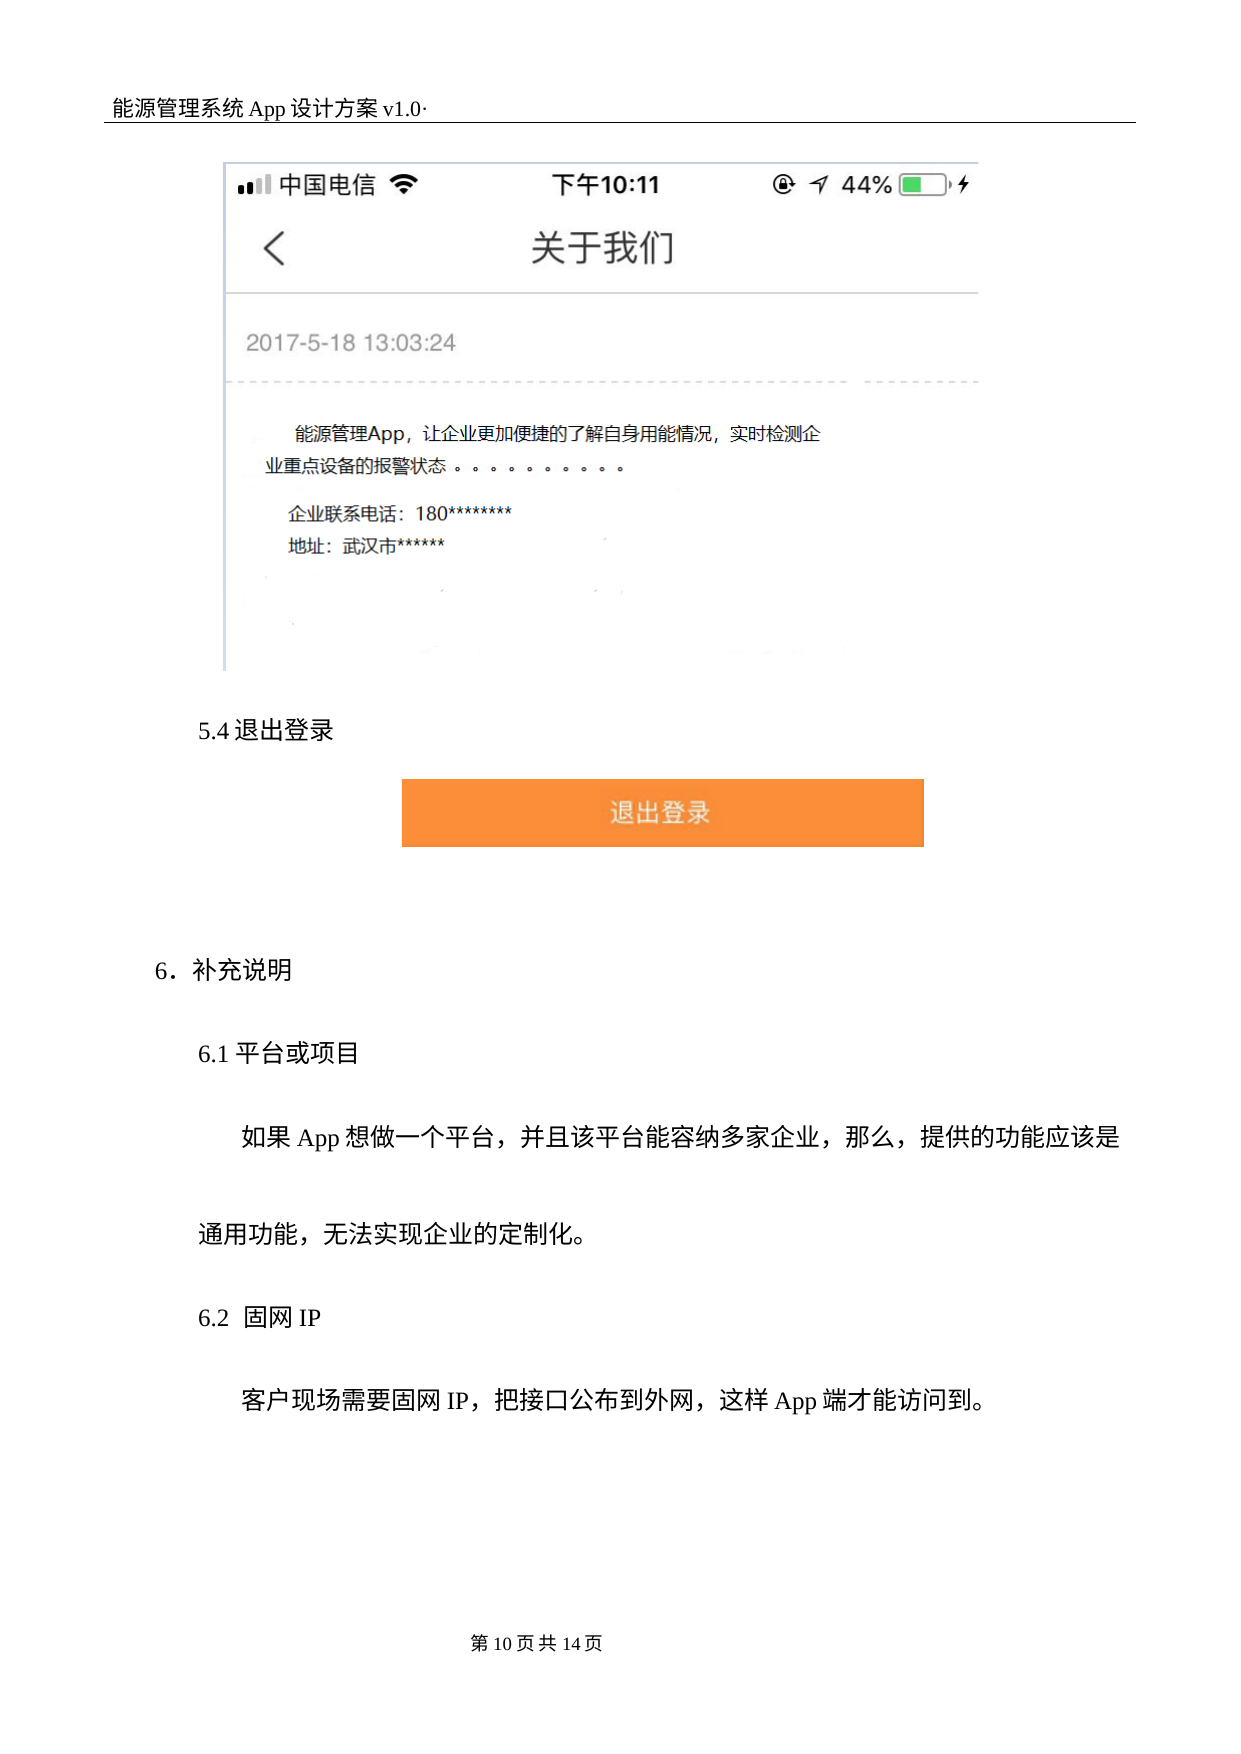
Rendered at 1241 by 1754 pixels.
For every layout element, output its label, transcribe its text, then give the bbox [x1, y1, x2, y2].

text .4退出登录 [154, 696, 1128, 761]
picture [401, 779, 924, 847]
picture [222, 162, 979, 671]
